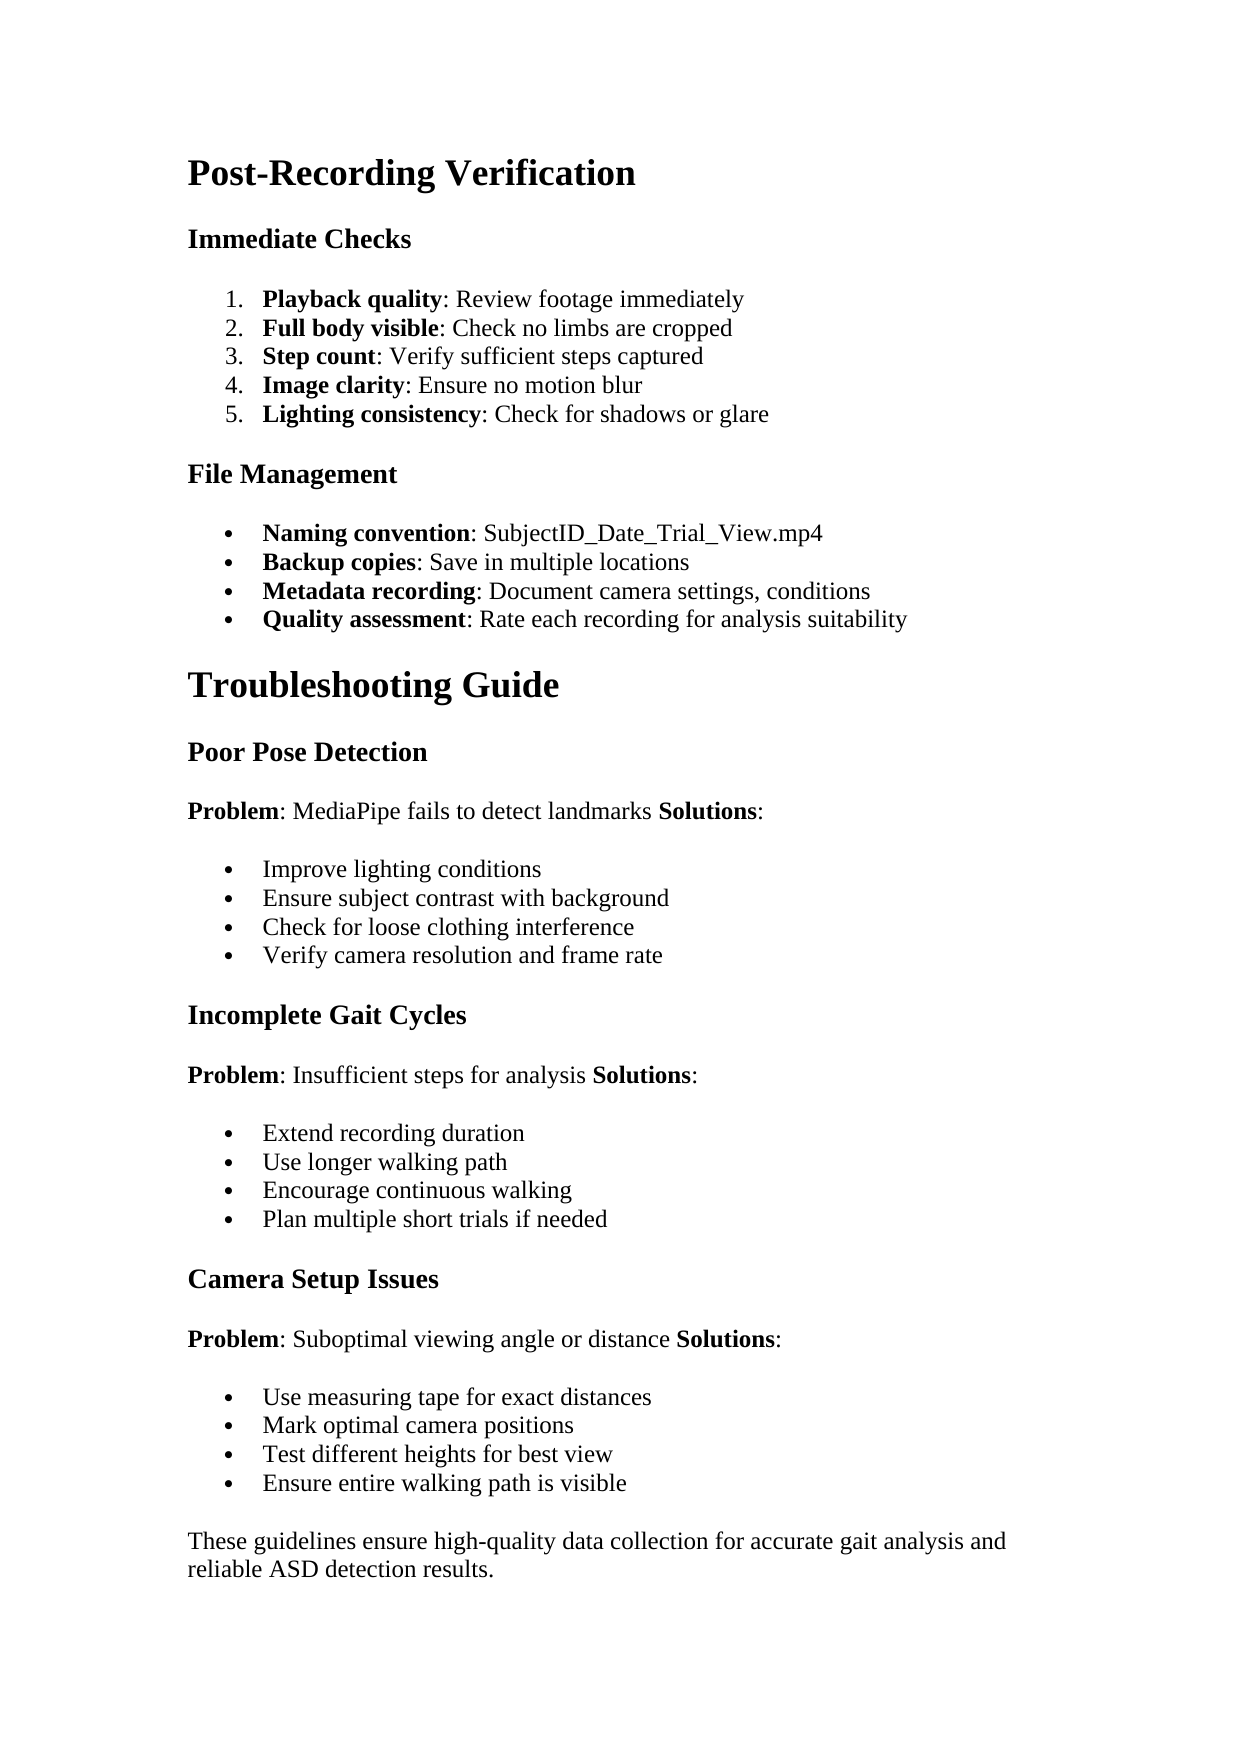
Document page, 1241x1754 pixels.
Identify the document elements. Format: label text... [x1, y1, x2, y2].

text Troubleshooting Guide [187, 662, 1053, 706]
list Quality assessment: Rate each recording for analysis suitability [225, 604, 1053, 633]
list Playback quality: Review footage immediately [225, 284, 1053, 313]
text Immediate Checks [187, 222, 1053, 255]
list Test different heights for best view [225, 1439, 1053, 1468]
list Lighting consistency: Check for shadows or glare [225, 399, 1053, 428]
list Check for loose clothing interference [225, 912, 1053, 941]
list Improve lighting conditions [225, 854, 1053, 883]
list Mark optimal camera positions [225, 1410, 1053, 1439]
list Use longer walking path [225, 1147, 1053, 1175]
text Problem: Suboptimal viewing angle or distance Solutions: [187, 1324, 1053, 1352]
list Encourage continuous walking [225, 1175, 1053, 1204]
text These guidelines ensure high-quality data collection for accurate gait analysis and reliable ASD detection results. [187, 1526, 1053, 1583]
list Extend recording duration [225, 1118, 1053, 1147]
text Problem: Insufficient steps for analysis Solutions: [187, 1060, 1053, 1089]
text Incomplete Gait Cycles [187, 998, 1053, 1031]
text Problem: MediaPipe fails to detect landmarks Solutions: [187, 796, 1053, 825]
text File Management [187, 457, 1053, 489]
list Plan multiple short trials if needed [225, 1204, 1053, 1233]
list Metadata recording: Document camera settings, conditions [225, 576, 1053, 604]
list Step count: Verify sufficient steps captured [225, 341, 1053, 370]
text Poor Pose Detection [187, 735, 1053, 767]
list Backup copies: Save in multiple locations [225, 547, 1053, 576]
text Post-Recording Verification [187, 150, 1053, 193]
list Ensure subject contrast with background [225, 883, 1053, 912]
list Verify camera resolution and frame rate [225, 941, 1053, 969]
list Full body visible: Check no limbs are cropped [225, 313, 1053, 341]
list Ensure entire walking path is visible [225, 1468, 1053, 1497]
list Naming convention: SubjectID_Date_Trial_View.mp4 [225, 518, 1053, 547]
list Use measuring tape for exact distances [225, 1382, 1053, 1410]
list Image clarity: Ensure no motion blur [225, 370, 1053, 399]
text Camera Setup Issues [187, 1262, 1053, 1294]
